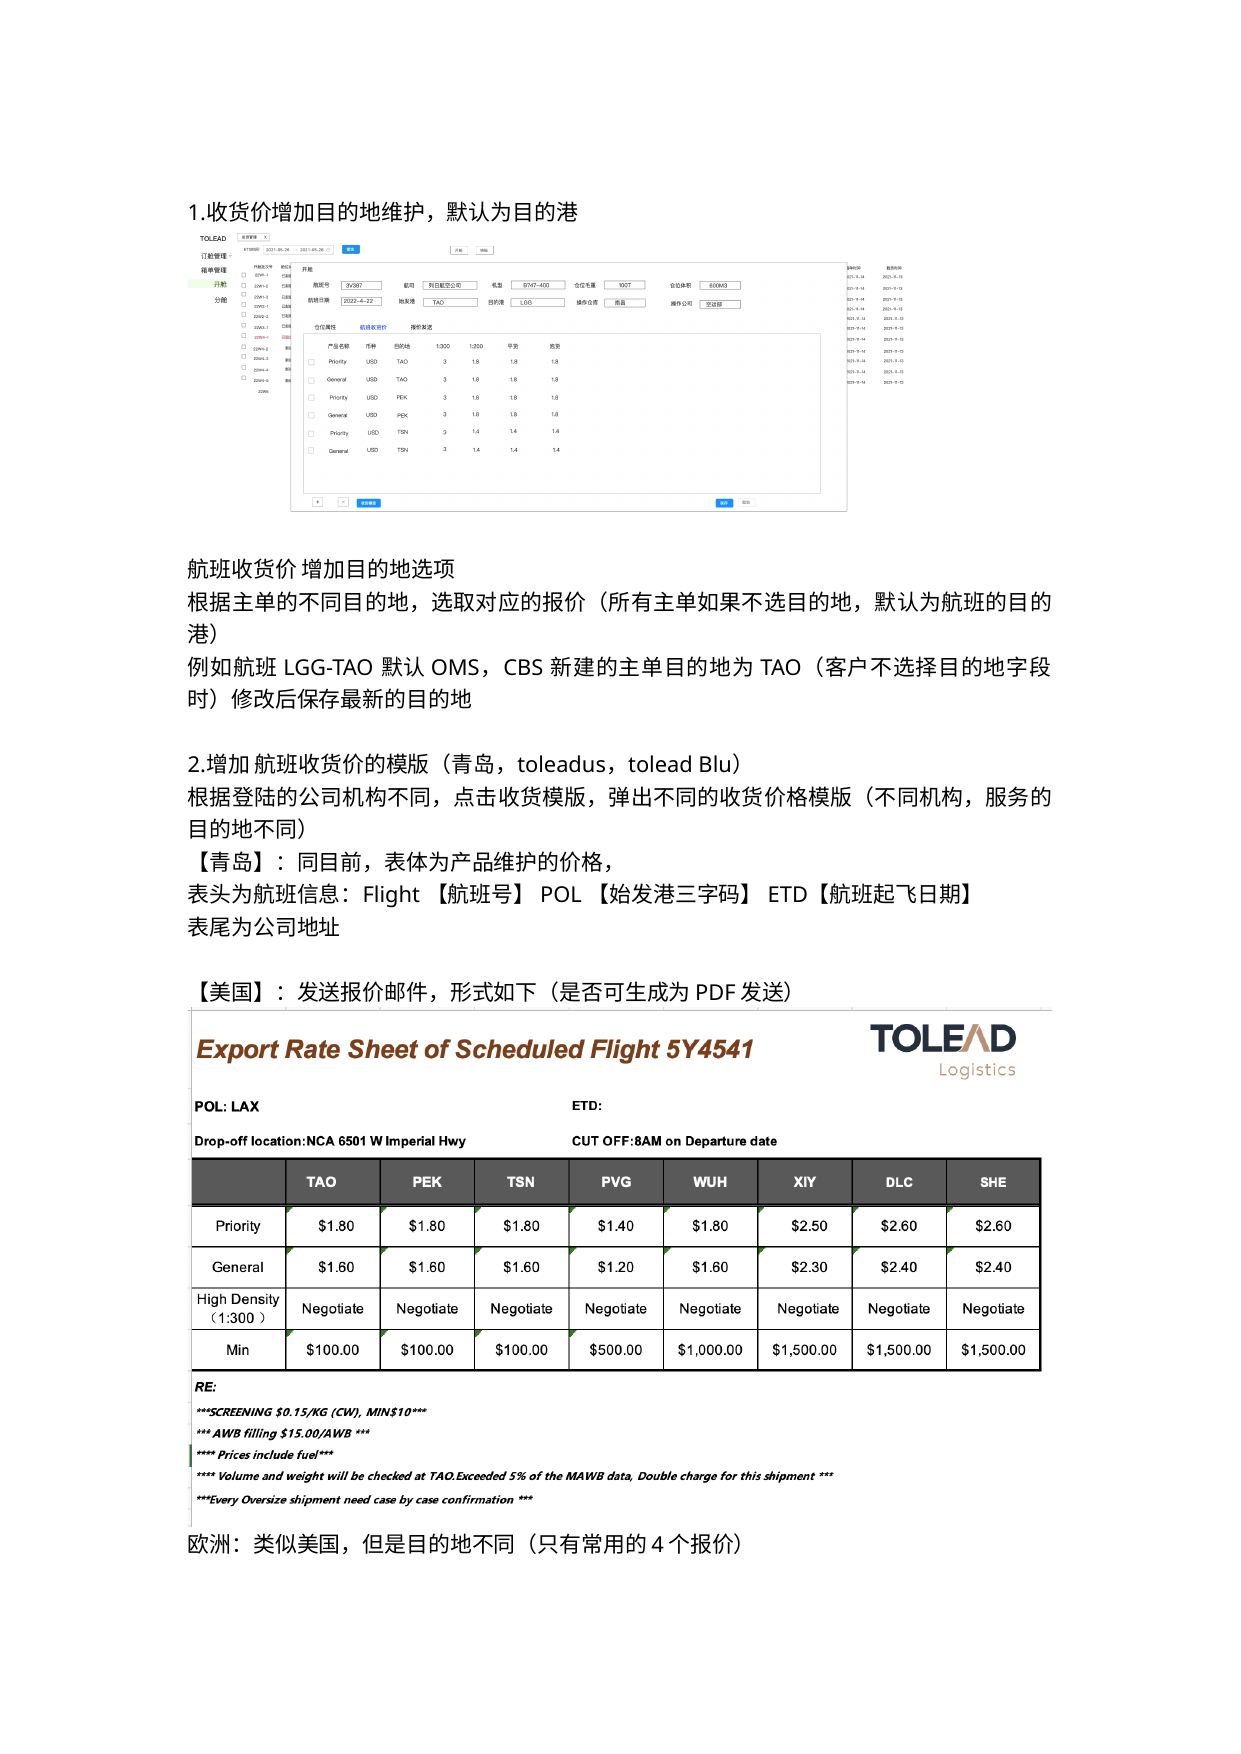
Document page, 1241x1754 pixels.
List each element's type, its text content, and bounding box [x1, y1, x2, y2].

text 根据主单的不同目的地，选取对应的报价（所有主单如果不选目的地，默认为航班的目的港） [187, 584, 1053, 649]
picture [187, 227, 1053, 550]
text 航班收货价 增加目的地选项 [187, 552, 1053, 584]
text 表头为航班信息：Flight 【航班号】 POL 【始发港三字码】 ETD【航班起飞日期】 [187, 877, 1053, 909]
picture [187, 1007, 1053, 1527]
text 【青岛】：同目前，表体为产品维护的价格， [187, 844, 1053, 877]
text 例如航班LGG-TAO 默认OMS，CBS 新建的主单目的地为TAO（客户不选择目的地字段时）修改后保存最新的目的地 [187, 649, 1053, 714]
text 【美国】：发送报价邮件，形式如下（是否可生成为PDF发送） [187, 974, 1053, 1007]
text 根据登陆的公司机构不同，点击收货模版，弹出不同的收货价格模版（不同机构，服务的目的地不同） [187, 779, 1053, 844]
text 表尾为公司地址 [187, 909, 1053, 942]
text 2.增加 航班收货价的模版（青岛，toleadus，tolead Blu） [187, 747, 1053, 779]
text 欧洲：类似美国，但是目的地不同（只有常用的4个报价） [187, 1527, 1053, 1559]
text 1.收货价增加目的地维护，默认为目的港 [187, 194, 1053, 227]
